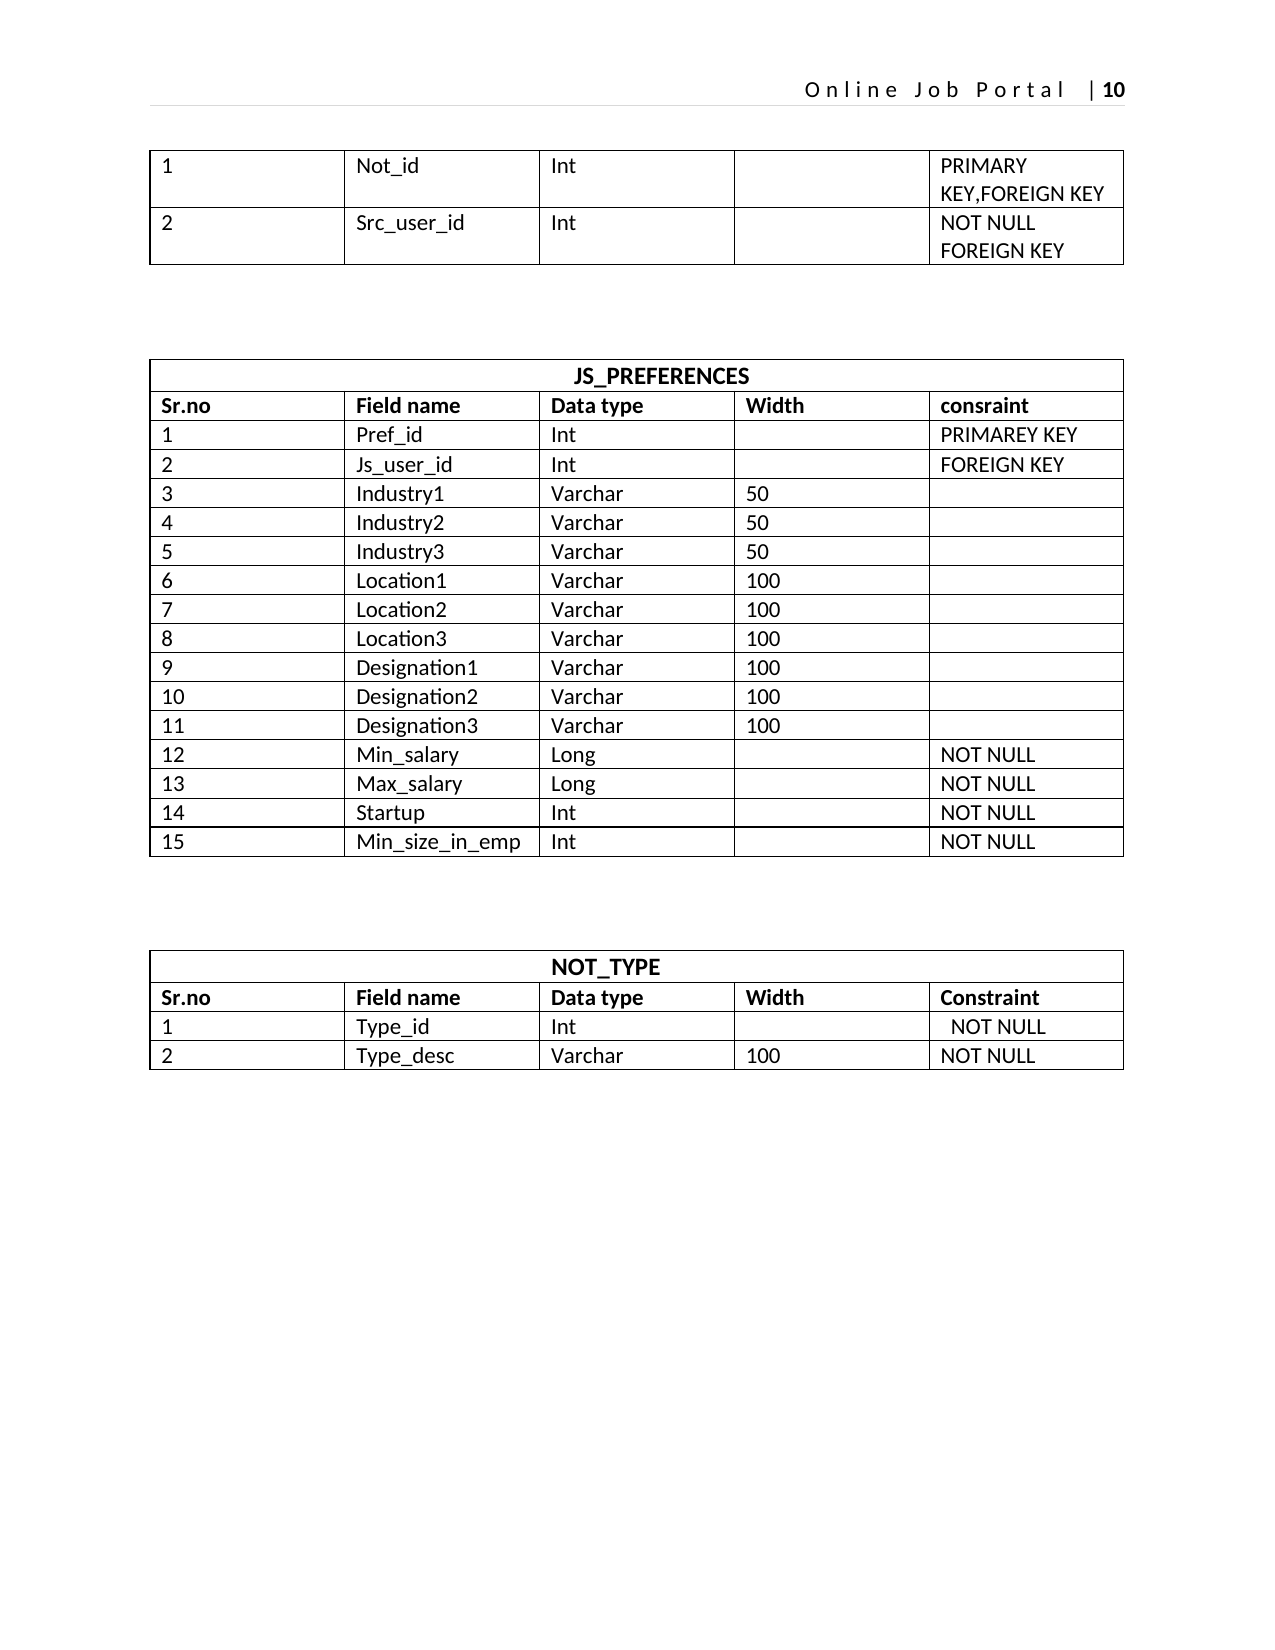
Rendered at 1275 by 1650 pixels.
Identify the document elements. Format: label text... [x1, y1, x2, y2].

table_cell [735, 828, 929, 856]
table_cell [735, 421, 929, 449]
table_cell Industry1 [345, 479, 539, 507]
table_cell 14 [151, 799, 344, 826]
table_cell Width [735, 983, 929, 1011]
table_cell Data type [540, 983, 734, 1011]
table_cell 50 [735, 479, 929, 507]
table_cell 100 [735, 624, 929, 652]
table_cell Varchar [540, 537, 734, 565]
table_cell 100 [735, 682, 929, 710]
table_cell [735, 208, 929, 264]
table_cell NOT NULL [930, 828, 1123, 856]
table_cell 15 [151, 828, 344, 856]
table_cell 50 [735, 537, 929, 565]
table_cell 13 [151, 769, 344, 797]
table_cell 11 [151, 711, 344, 739]
table_cell NOT NULL [930, 769, 1123, 797]
table_cell [735, 151, 929, 207]
table_cell Src_user_id [345, 208, 539, 264]
table_cell Int [540, 151, 734, 207]
table_cell Industry2 [345, 508, 539, 536]
table_cell Varchar [540, 479, 734, 507]
table_cell Not_id [345, 151, 539, 207]
table_cell Js_user_id [345, 450, 539, 478]
table_cell PRIMAREY KEY [930, 421, 1123, 449]
table_cell Varchar [540, 595, 734, 623]
table_cell 100 [735, 711, 929, 739]
table_header JS_PREFERENCES [151, 360, 1123, 391]
table_cell Industry3 [345, 537, 539, 565]
table_cell 9 [151, 653, 344, 681]
table_cell 50 [735, 508, 929, 536]
table_cell Min_salary [345, 740, 539, 768]
table_cell 100 [735, 595, 929, 623]
table_cell 3 [151, 479, 344, 507]
table_cell NOT NULL [930, 740, 1123, 768]
table_cell 2 [151, 450, 344, 478]
table_cell 100 [735, 1041, 929, 1069]
table_cell 1 [151, 421, 344, 449]
table_cell consraint [930, 392, 1123, 419]
table_cell Type_id [345, 1012, 539, 1040]
table_cell [930, 595, 1123, 623]
table_cell [735, 799, 929, 826]
table_cell 100 [735, 566, 929, 594]
table_cell [930, 537, 1123, 565]
table_cell Designation3 [345, 711, 539, 739]
table_cell NOT NULL [930, 1012, 1123, 1040]
table_cell [930, 653, 1123, 681]
table_header NOT_TYPE [151, 951, 1123, 982]
table_cell Varchar [540, 566, 734, 594]
table_cell Constraint [930, 983, 1123, 1011]
table_cell [930, 682, 1123, 710]
table_cell 1 [151, 1012, 344, 1040]
table_cell Type_desc [345, 1041, 539, 1069]
table_cell 6 [151, 566, 344, 594]
table_cell Varchar [540, 1041, 734, 1069]
table_cell Int [540, 799, 734, 826]
table_cell [930, 479, 1123, 507]
table_cell 1 [151, 151, 344, 207]
table_cell NOT NULL [930, 1041, 1123, 1069]
table_cell Varchar [540, 624, 734, 652]
table_cell 4 [151, 508, 344, 536]
table_cell 2 [151, 208, 344, 264]
table_cell Data type [540, 392, 734, 419]
table_cell Int [540, 828, 734, 856]
table_cell Sr.no [151, 983, 344, 1011]
table_cell [735, 1012, 929, 1040]
table_cell [735, 769, 929, 797]
table_cell [930, 566, 1123, 594]
table_cell Location2 [345, 595, 539, 623]
table_cell Int [540, 450, 734, 478]
table_cell PRIMARY KEY,FOREIGN KEY [930, 151, 1123, 207]
table_cell Designation2 [345, 682, 539, 710]
table_cell 12 [151, 740, 344, 768]
table_cell Int [540, 1012, 734, 1040]
table_cell Pref_id [345, 421, 539, 449]
table_cell Startup [345, 799, 539, 826]
table_cell 7 [151, 595, 344, 623]
table_cell Min_size_in_emp [345, 828, 539, 856]
table_cell 100 [735, 653, 929, 681]
table_cell 8 [151, 624, 344, 652]
table_cell 10 [151, 682, 344, 710]
table_cell [735, 450, 929, 478]
table_cell Location1 [345, 566, 539, 594]
table_cell 2 [151, 1041, 344, 1069]
table_cell [930, 508, 1123, 536]
table_cell Field name [345, 983, 539, 1011]
table_cell Width [735, 392, 929, 419]
table_cell [735, 740, 929, 768]
table_cell FOREIGN KEY [930, 450, 1123, 478]
table_cell Field name [345, 392, 539, 419]
table_cell Designation1 [345, 653, 539, 681]
table_cell 5 [151, 537, 344, 565]
table_cell Max_salary [345, 769, 539, 797]
table_cell Int [540, 208, 734, 264]
table_cell Varchar [540, 508, 734, 536]
table_cell Long [540, 740, 734, 768]
table_cell Varchar [540, 711, 734, 739]
table_cell NOT NULL FOREIGN KEY [930, 208, 1123, 264]
table_cell Varchar [540, 653, 734, 681]
table_cell Long [540, 769, 734, 797]
table_cell Location3 [345, 624, 539, 652]
table_cell Int [540, 421, 734, 449]
table_cell [930, 711, 1123, 739]
table_cell Varchar [540, 682, 734, 710]
table_cell NOT NULL [930, 799, 1123, 826]
table_cell [930, 624, 1123, 652]
table_cell Sr.no [151, 392, 344, 419]
